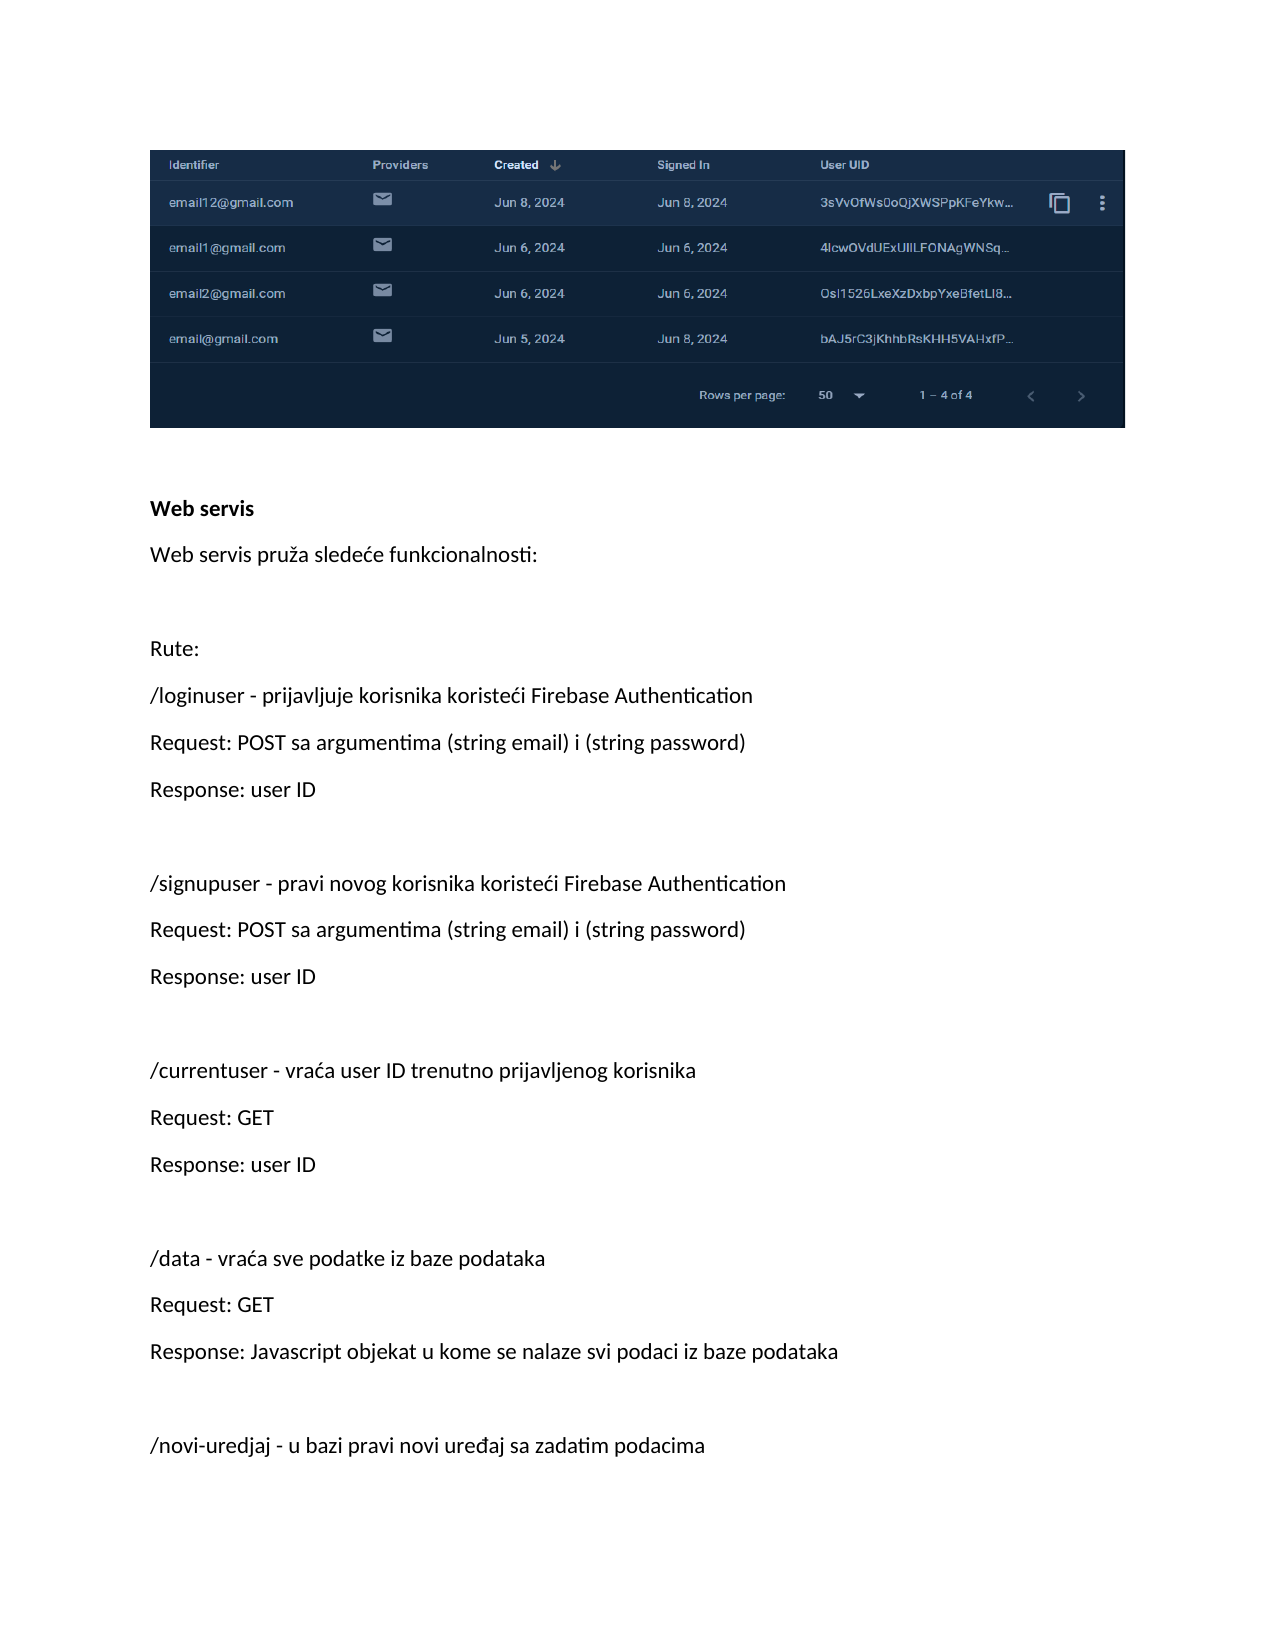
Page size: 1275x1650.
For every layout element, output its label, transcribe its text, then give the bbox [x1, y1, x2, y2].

text Request: GET [150, 1103, 1125, 1131]
text Web servis pruža sledeće funkcionalnosti: [150, 541, 1125, 568]
text Rute: [150, 634, 1125, 662]
text Request: POST sa argumentima (string email) i (string password) [150, 916, 1125, 943]
text Response: user ID [150, 775, 1125, 803]
text /currentuser - vraća user ID trenutno prijavljenog korisnika [150, 1056, 1125, 1084]
text /data - vraća sve podatke iz baze podataka [150, 1244, 1125, 1272]
text Request: GET [150, 1291, 1125, 1318]
text Response: Javascript objekat u kome se nalaze svi podaci iz baze podataka [150, 1337, 1125, 1365]
text /loginuser - prijavljuje korisnika koristeći Firebase Authentication [150, 681, 1125, 709]
text /novi-uredjaj - u bazi pravi novi uređaj sa zadatim podacima [150, 1431, 1125, 1459]
text Web servis [150, 494, 1125, 522]
text Request: POST sa argumentima (string email) i (string password) [150, 728, 1125, 756]
text Response: user ID [150, 962, 1125, 990]
text Response: user ID [150, 1150, 1125, 1178]
text /signupuser - pravi novog korisnika koristeći Firebase Authentication [150, 869, 1125, 897]
picture [150, 150, 1125, 428]
